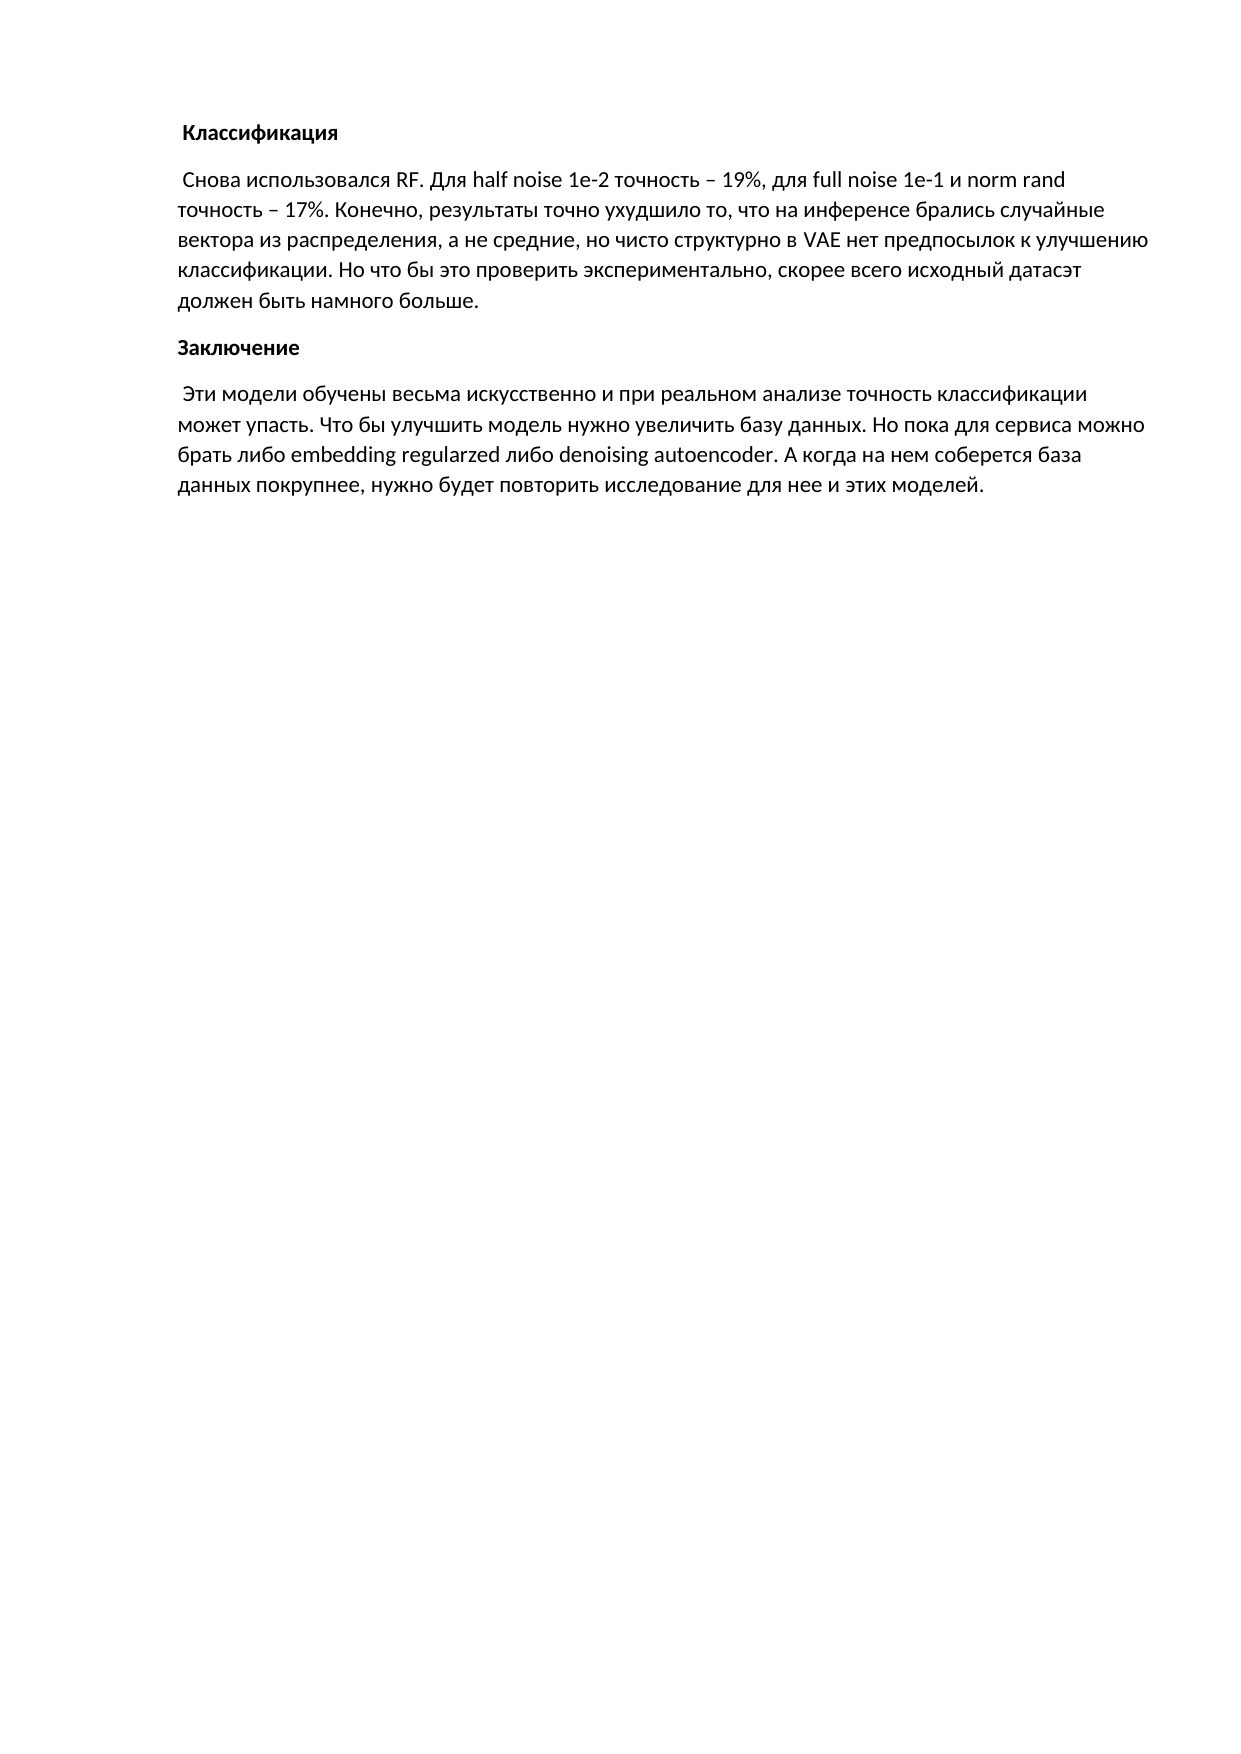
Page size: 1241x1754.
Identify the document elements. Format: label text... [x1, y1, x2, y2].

text Эти модели обучены весьма искусственно и при реальном анализе точность классификации может упасть. Что бы улучшить модель нужно увеличить базу данных. Но пока для сервиса можно брать либо embedding regularzed либо denoising autoencoder. А когда на нем соберется база данных покрупнее, нужно будет повторить исследование для нее и этих моделей. [177, 379, 1152, 498]
text Заключение [177, 333, 1152, 361]
text Классификация [177, 118, 1152, 146]
text Снова использовался RF. Для half noise 1e-2 точность – 19%, для full noise 1e-1 и norm rand точность – 17%. Конечно, результаты точно ухудшило то, что на инференсе брались случайные вектора из распределения, а не средние, но чисто структурно в VAE нет предпосылок к улучшению классификации. Но что бы это проверить экспериментально, скорее всего исходный датасэт должен быть намного больше. [177, 165, 1152, 314]
